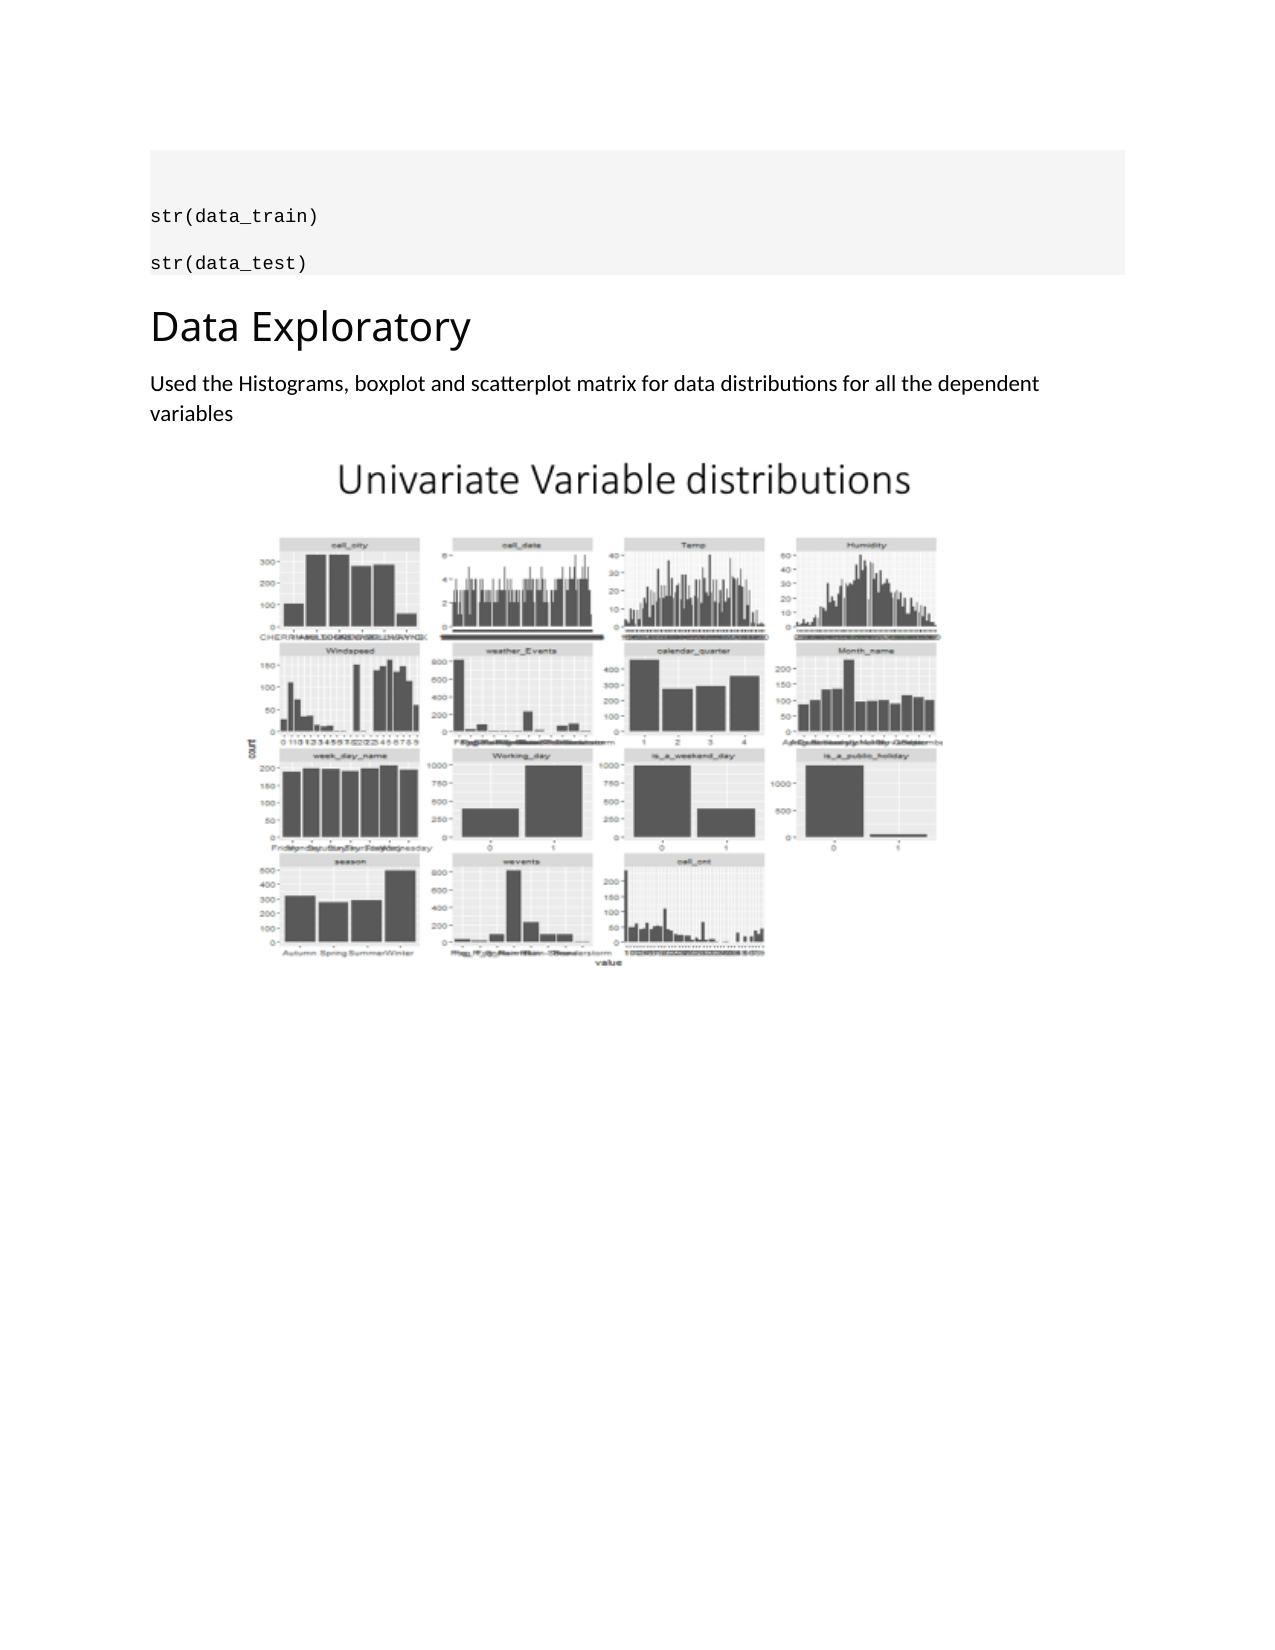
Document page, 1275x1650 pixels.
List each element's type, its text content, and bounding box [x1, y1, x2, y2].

text str(data_test) [150, 244, 1125, 275]
text str(data_train) [150, 197, 1125, 228]
text Used the Histograms, boxplot and scatterplot matrix for data distributions for all the dependent variables [150, 369, 1125, 427]
text Data Exploratory [150, 291, 1125, 353]
picture [150, 445, 1125, 995]
